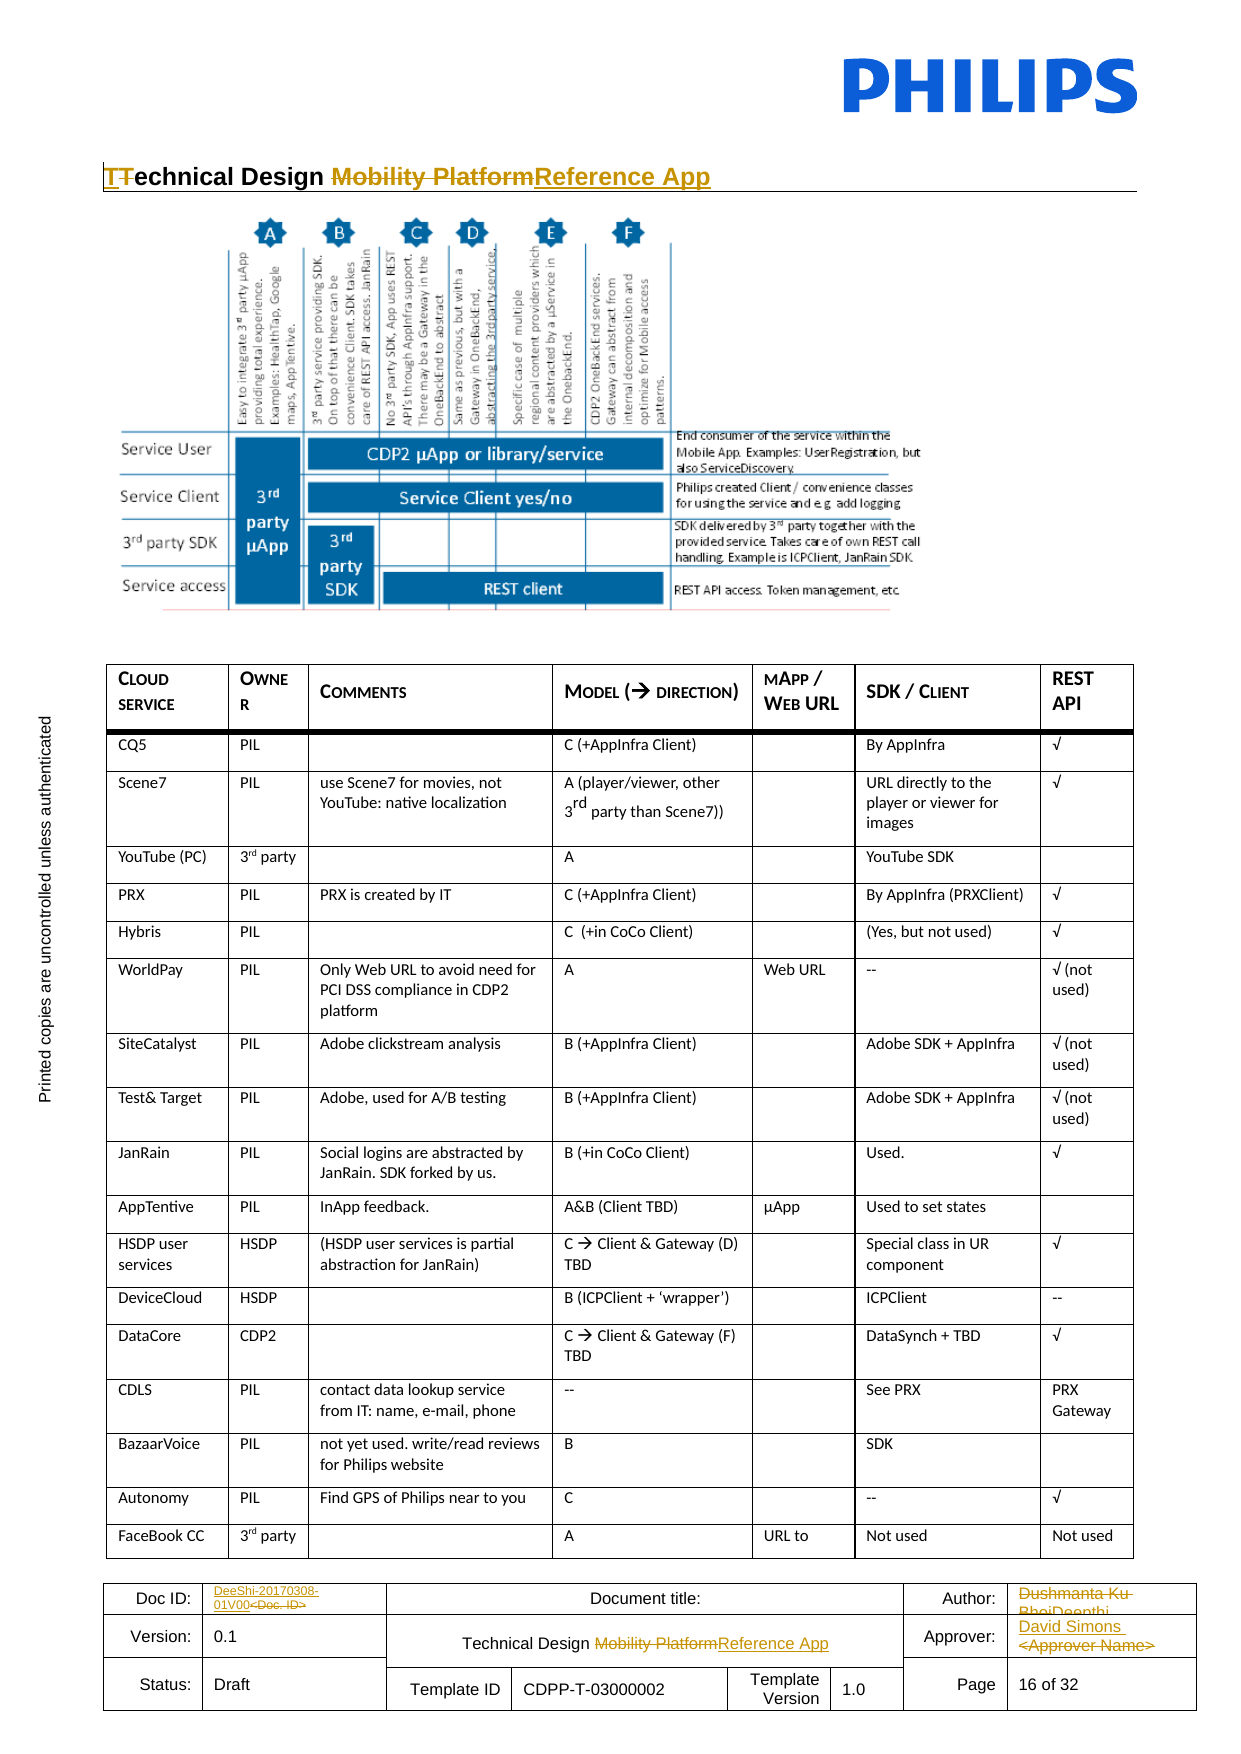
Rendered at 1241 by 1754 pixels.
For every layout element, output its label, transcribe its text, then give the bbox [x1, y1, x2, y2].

table_cell [753, 772, 854, 846]
table_cell [309, 922, 552, 958]
table_cell contact data lookup service from IT: name, e-mail, phone [309, 1380, 552, 1433]
table_cell Used to set states [856, 1196, 1040, 1233]
table_cell [753, 847, 854, 883]
table_cell use Scene7 for movies, not YouTube: native localization [309, 772, 552, 846]
table_cell B (+in CoCo Client) [553, 1142, 752, 1195]
table_cell PIL [229, 959, 308, 1033]
table_cell √ [1041, 772, 1133, 846]
table_cell A&B (Client TBD) [553, 1196, 752, 1233]
table_cell -- [856, 1488, 1040, 1524]
table_cell A [553, 959, 752, 1033]
table_cell C Client & Gateway (D) TBD [553, 1234, 752, 1287]
table_cell DataCore [107, 1325, 228, 1378]
table_cell PIL [229, 1196, 308, 1233]
table_cell By AppInfra (PRXClient) [856, 884, 1040, 921]
table_cell Autonomy [107, 1488, 228, 1524]
table_cell FaceBook CC FaceBook UR [107, 1525, 228, 1558]
table_cell 3rd party [229, 847, 308, 883]
table_cell [753, 1034, 854, 1087]
table_cell [753, 1488, 854, 1524]
table_cell 3rd party [229, 1525, 308, 1558]
table_cell A [553, 1525, 752, 1558]
table_cell -- [553, 1380, 752, 1433]
table_cell [753, 1234, 854, 1287]
table_cell JanRain [107, 1142, 228, 1195]
table_cell C (+AppInfra Client) [553, 884, 752, 921]
table_cell A (player/viewer, other 3rd party than Scene7)) [553, 772, 752, 846]
table_cell PIL [229, 1380, 308, 1433]
table_cell PIL [229, 884, 308, 921]
table_cell [753, 884, 854, 921]
table_cell -- [1041, 1288, 1133, 1324]
table_header Model ( direction) [553, 665, 752, 728]
table_cell SiteCatalyst [107, 1034, 228, 1087]
table_cell Adobe, used for A/B testing [309, 1088, 552, 1141]
table_cell URL to website [753, 1525, 854, 1558]
table_header Comments [309, 665, 552, 728]
table_header REST API [1041, 665, 1133, 728]
table_cell PIL [229, 772, 308, 846]
table_cell Adobe clickstream analysis [309, 1034, 552, 1087]
table_cell [753, 922, 854, 958]
table_cell DataSynch + TBD [856, 1325, 1040, 1378]
table_cell URL directly to the player or viewer for images [856, 772, 1040, 846]
table_cell BazaarVoice [107, 1434, 228, 1487]
table_cell PIL [229, 922, 308, 958]
table_cell DeviceCloud [107, 1288, 228, 1324]
table_cell PRX Gateway [1041, 1380, 1133, 1433]
table_cell Not used [856, 1525, 1040, 1558]
table_cell Adobe SDK + AppInfra [856, 1034, 1040, 1087]
table_cell B (+AppInfra Client) [553, 1034, 752, 1087]
table_cell C (+AppInfra Client) [553, 735, 752, 771]
table_cell PRX [107, 884, 228, 921]
table_cell √ [1041, 884, 1133, 921]
table_cell √ [1041, 735, 1133, 771]
table_cell PRX is created by IT [309, 884, 552, 921]
table_cell [753, 735, 854, 771]
table_cell [753, 1288, 854, 1324]
table_cell Social logins are abstracted by JanRain. SDK forked by us. [309, 1142, 552, 1195]
table_header Cloud service [107, 665, 228, 728]
table_cell Only Web URL to avoid need for PCI DSS compliance in CDP2 platform [309, 959, 552, 1033]
picture [118, 213, 926, 616]
table_cell B (ICPClient + ‘wrapper’) [553, 1288, 752, 1324]
table_cell √ [1041, 922, 1133, 958]
table_cell PIL [229, 1034, 308, 1087]
table_cell CQ5 [107, 735, 228, 771]
table_cell [309, 1288, 552, 1324]
table_cell [1041, 847, 1133, 883]
table_cell HSDP [229, 1234, 308, 1287]
table_cell CDLS [107, 1380, 228, 1433]
table_cell -- [856, 959, 1040, 1033]
table_cell µApp [753, 1196, 854, 1233]
table_cell (Yes, but not used) [856, 922, 1040, 958]
table_cell PIL [229, 1088, 308, 1141]
table_cell By AppInfra [856, 735, 1040, 771]
table_cell [309, 1525, 552, 1558]
table_cell [1041, 1196, 1133, 1233]
table_cell [753, 1380, 854, 1433]
table_cell C (+in CoCo Client) [553, 922, 752, 958]
table_cell A [553, 847, 752, 883]
table_cell C Client & Gateway (F) TBD [553, 1325, 752, 1378]
table_cell √ [1041, 1488, 1133, 1524]
table_cell √ [1041, 1325, 1133, 1378]
table_cell (HSDP user services is partial abstraction for JanRain) [309, 1234, 552, 1287]
table_cell WorldPay [107, 959, 228, 1033]
table_cell ICPClient [856, 1288, 1040, 1324]
table_cell Used. [856, 1142, 1040, 1195]
table_cell Not used [1041, 1525, 1133, 1558]
table_cell Find GPS of Philips near to you [309, 1488, 552, 1524]
table_cell B [553, 1434, 752, 1487]
table_cell √ [1041, 1234, 1133, 1287]
table_cell HSDP [229, 1288, 308, 1324]
table_cell [753, 1142, 854, 1195]
table_cell [753, 1434, 854, 1487]
table_cell See PRX [856, 1380, 1040, 1433]
table_cell Scene7 [107, 772, 228, 846]
table_cell Test& Target [107, 1088, 228, 1141]
table_cell √ (not used) [1041, 959, 1133, 1033]
table_cell PIL [229, 1434, 308, 1487]
table_cell [753, 1088, 854, 1141]
table_cell Special class in UR component [856, 1234, 1040, 1287]
table_cell [309, 1325, 552, 1378]
table_cell CDP2 [229, 1325, 308, 1378]
table_cell SDK [856, 1434, 1040, 1487]
table_cell Web URL [753, 959, 854, 1033]
table_cell [309, 847, 552, 883]
table_cell PIL [229, 1488, 308, 1524]
table_header Owner [229, 665, 308, 728]
table_cell InApp feedback. [309, 1196, 552, 1233]
table_cell [1041, 1434, 1133, 1487]
table_cell Adobe SDK + AppInfra [856, 1088, 1040, 1141]
table_cell √ (not used) [1041, 1034, 1133, 1087]
table_cell Hybris [107, 922, 228, 958]
table_cell YouTube SDK [856, 847, 1040, 883]
table_cell HSDP user services [107, 1234, 228, 1287]
table_cell PIL [229, 1142, 308, 1195]
table_header SDK / Client [856, 665, 1040, 728]
table_cell C [553, 1488, 752, 1524]
table_cell [753, 1325, 854, 1378]
table_cell AppTentive [107, 1196, 228, 1233]
table_cell √ [1041, 1142, 1133, 1195]
table_cell PIL [229, 735, 308, 771]
table_cell [309, 735, 552, 771]
table_cell YouTube (PC) [107, 847, 228, 883]
table_cell B (+AppInfra Client) [553, 1088, 752, 1141]
table_cell √ (not used) [1041, 1088, 1133, 1141]
table_header µApp / Web URL [753, 665, 854, 728]
table_cell not yet used. write/read reviews for Philips website [309, 1434, 552, 1487]
